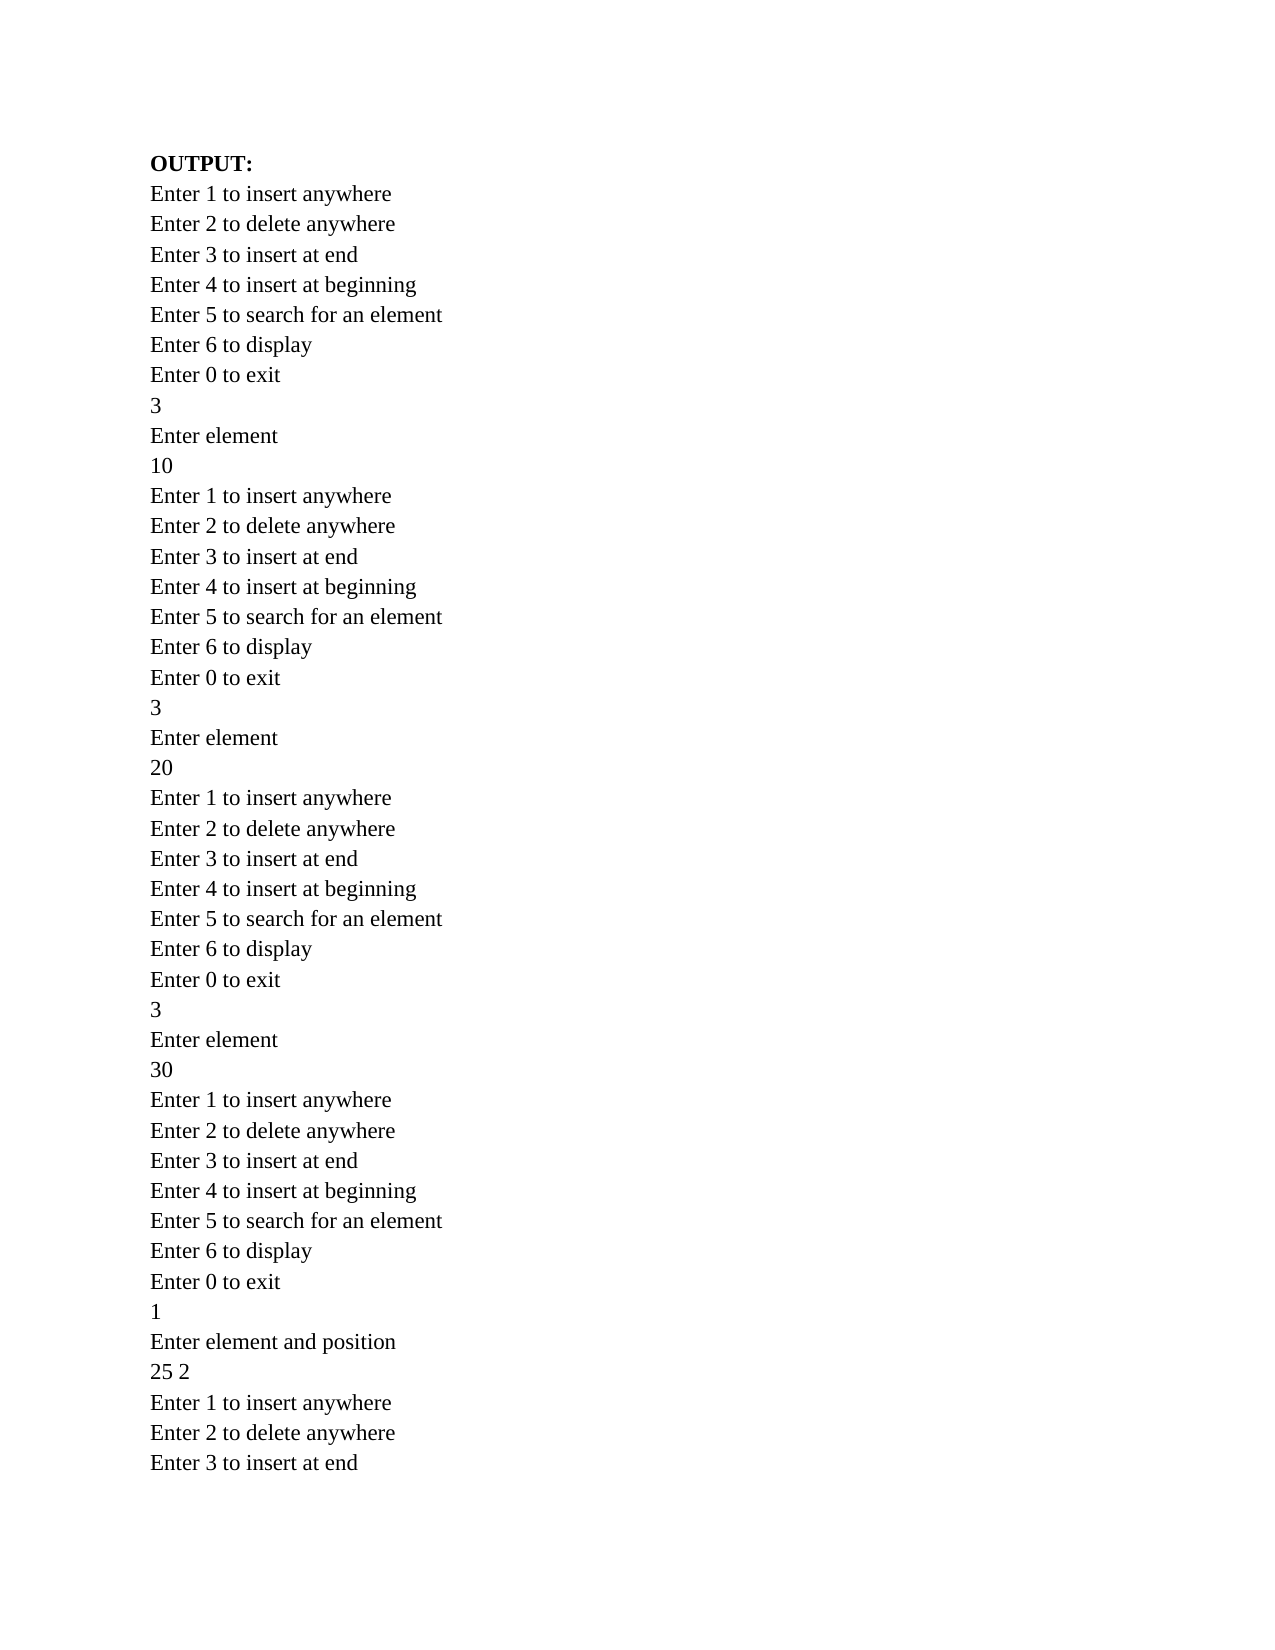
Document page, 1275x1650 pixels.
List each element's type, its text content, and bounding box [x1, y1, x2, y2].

text Enter 6 to display [150, 1237, 1125, 1264]
text Enter element and position [150, 1328, 1125, 1354]
text Enter 1 to insert anywhere [150, 1086, 1125, 1113]
text Enter 2 to delete anywhere [150, 814, 1125, 841]
text Enter 3 to insert at end [150, 1147, 1125, 1173]
text Enter 4 to insert at beginning [150, 875, 1125, 901]
text Enter 2 to delete anywhere [150, 210, 1125, 237]
text Enter 0 to exit [150, 361, 1125, 388]
text Enter 1 to insert anywhere [150, 1388, 1125, 1415]
text 3 [150, 996, 1125, 1022]
text Enter 3 to insert at end [150, 845, 1125, 871]
text Enter 3 to insert at end [150, 1449, 1125, 1475]
text Enter 5 to search for an element [150, 905, 1125, 932]
text Enter 1 to insert anywhere [150, 180, 1125, 207]
text Enter 4 to insert at beginning [150, 1177, 1125, 1203]
text Enter element [150, 422, 1125, 448]
text 10 [150, 452, 1125, 478]
text 25 2 [150, 1358, 1125, 1385]
text Enter 3 to insert at end [150, 241, 1125, 267]
text Enter element [150, 724, 1125, 750]
text 30 [150, 1056, 1125, 1083]
text Enter 2 to delete anywhere [150, 1419, 1125, 1445]
text Enter 6 to display [150, 633, 1125, 660]
text Enter 0 to exit [150, 1268, 1125, 1294]
text Enter 1 to insert anywhere [150, 482, 1125, 509]
text Enter 5 to search for an element [150, 603, 1125, 629]
text Enter 4 to insert at beginning [150, 271, 1125, 297]
text 3 [150, 694, 1125, 720]
text Enter 2 to delete anywhere [150, 512, 1125, 539]
text Enter 6 to display [150, 935, 1125, 962]
text Enter 1 to insert anywhere [150, 784, 1125, 811]
text 3 [150, 392, 1125, 418]
text 20 [150, 754, 1125, 781]
text Enter 0 to exit [150, 663, 1125, 690]
text Enter element [150, 1026, 1125, 1052]
text Enter 2 to delete anywhere [150, 1117, 1125, 1143]
text Enter 3 to insert at end [150, 543, 1125, 569]
text Enter 4 to insert at beginning [150, 573, 1125, 599]
text OUTPUT: [150, 150, 1125, 176]
text Enter 5 to search for an element [150, 301, 1125, 327]
text Enter 0 to exit [150, 966, 1125, 992]
text Enter 6 to display [150, 331, 1125, 358]
text 1 [150, 1298, 1125, 1324]
text Enter 5 to search for an element [150, 1207, 1125, 1234]
